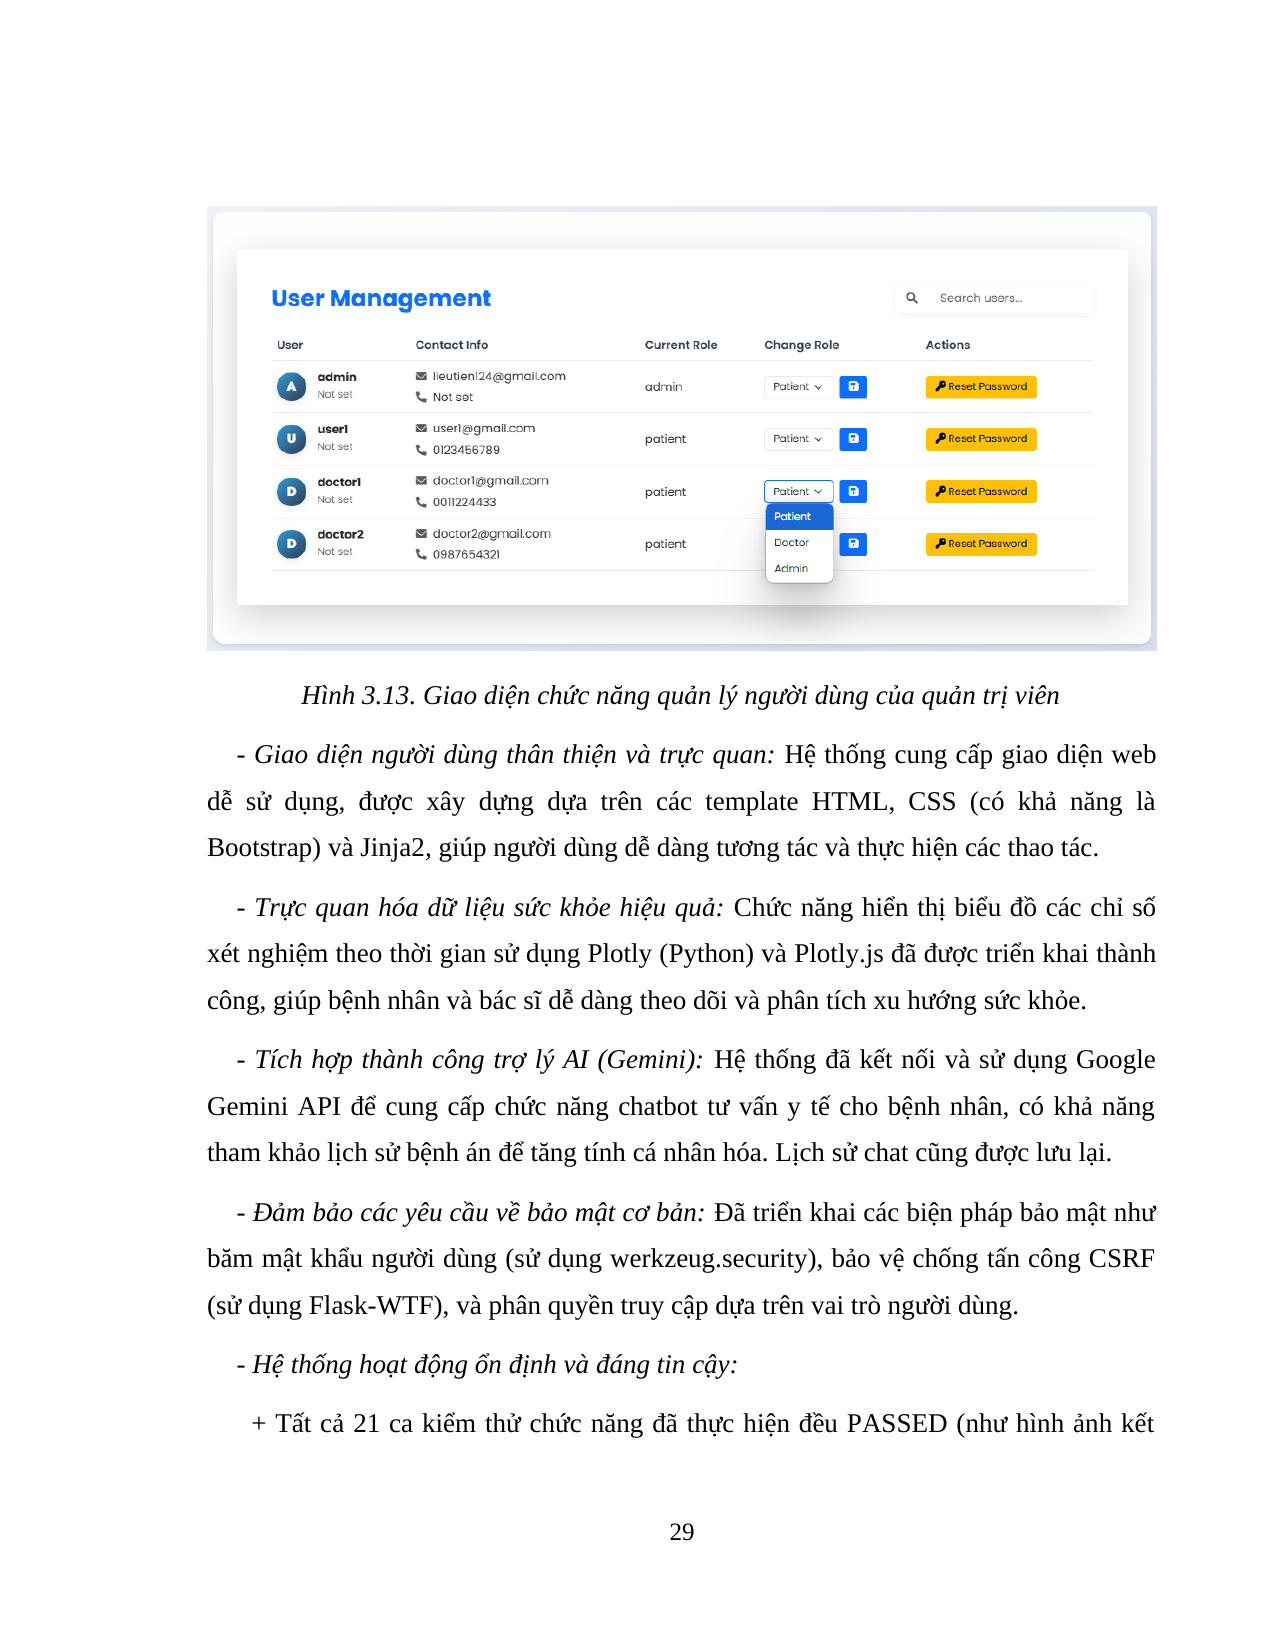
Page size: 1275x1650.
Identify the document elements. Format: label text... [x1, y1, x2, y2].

text Hình 3.13. Giao diện chức năng quản lý người dùng của quản trị viên [207, 679, 1157, 710]
text - Đảm bảo các yêu cầu về bảo mật cơ bản: Đã triển khai các biện pháp bảo mật như băm mật khẩu người dùng (sử dụng werkzeug.security), bảo vệ chống tấn công CSRF (sử dụng Flask-WTF), và phân quyền truy cập dựa trên vai trò người dùng. [207, 1196, 1157, 1320]
picture [206, 206, 1157, 651]
text - Hệ thống hoạt động ổn định và đáng tin cậy: [207, 1348, 1157, 1379]
text - Tích hợp thành công trợ lý AI (Gemini): Hệ thống đã kết nối và sử dụng Google Gemini API để cung cấp chức năng chatbot tư vấn y tế cho bệnh nhân, có khả năng tham khảo lịch sử bệnh án để tăng tính cá nhân hóa. Lịch sử chat cũng được lưu lại. [207, 1043, 1157, 1168]
text - Trực quan hóa dữ liệu sức khỏe hiệu quả: Chức năng hiển thị biểu đồ các chỉ số xét nghiệm theo thời gian sử dụng Plotly (Python) và Plotly.js đã được triển khai thành công, giúp bệnh nhân và bác sĩ dễ dàng theo dõi và phân tích xu hướng sức khỏe. [207, 891, 1157, 1015]
text - Giao diện người dùng thân thiện và trực quan: Hệ thống cung cấp giao diện web dễ sử dụng, được xây dựng dựa trên các template HTML, CSS (có khả năng là Bootstrap) và Jinja2, giúp người dùng dễ dàng tương tác và thực hiện các thao tác. [207, 738, 1157, 863]
